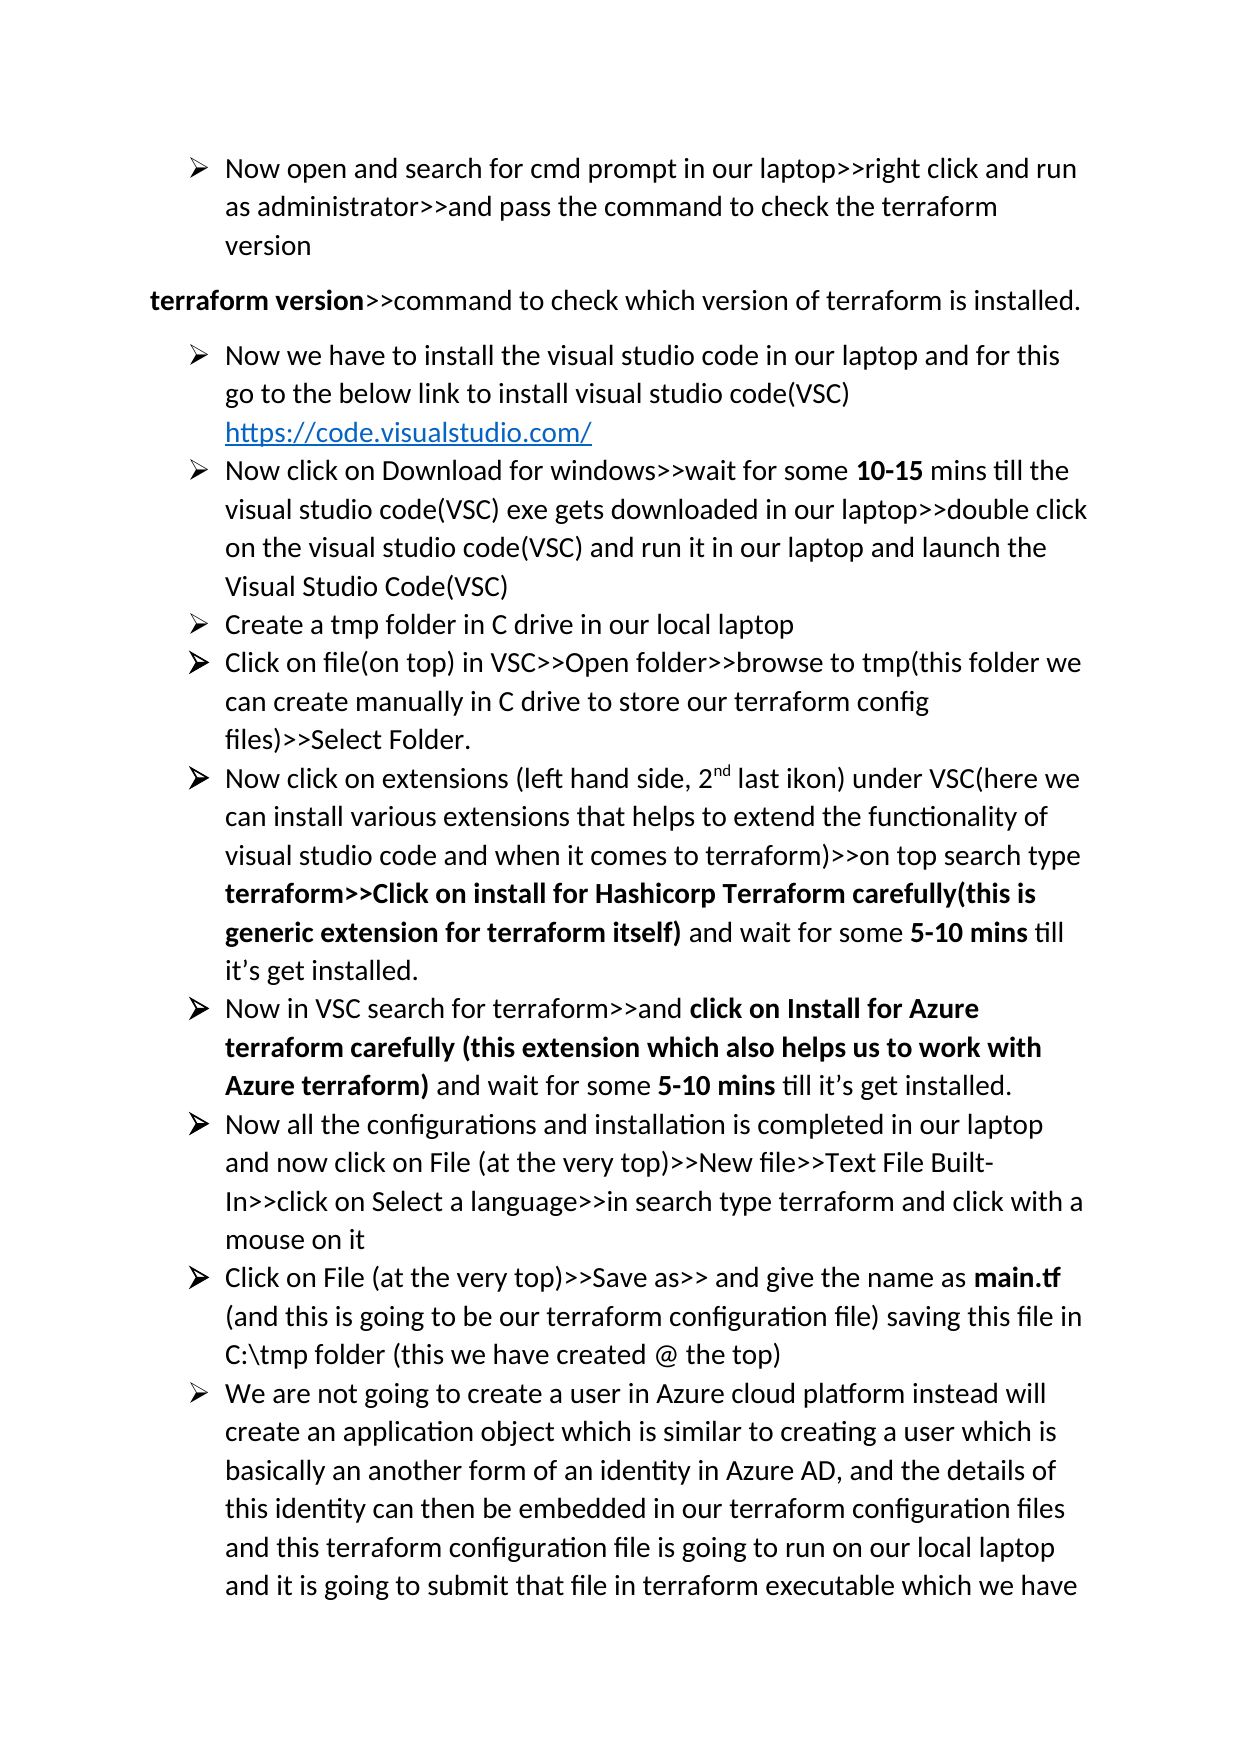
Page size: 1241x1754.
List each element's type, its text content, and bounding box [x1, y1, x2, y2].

list Now click on Download for windows>>wait for some 10-15 mins till the visual studio code(VSC) exe gets downloaded in our laptop>>double click on the visual studio code(VSC) and run it in our laptop and launch the Visual Studio Code(VSC) [187, 452, 1090, 603]
list Click on file(on top) in VSC>>Open folder>>browse to tmp(this folder we can create manually in C drive to store our terraform config files)>>Select Folder. [187, 644, 1090, 757]
list https://code.visualstudio.com/ [225, 414, 1090, 449]
list Create a tmp folder in C drive in our local laptop [187, 606, 1090, 642]
list Now open and search for cmd prompt in our laptop>>right click and run as administrator>>and pass the command to check the terraform version [187, 150, 1090, 262]
list Click on File (at the very top)>>Save as>> and give the name as main.tf (and this is going to be our terraform configuration file) saving this file in C:\tmp folder (this we have created @ the top) [187, 1259, 1090, 1372]
list Now click on extensions (left hand side, 2nd last ikon) under VSC(here we can install various extensions that helps to extend the functionality of visual studio code and when it comes to terraform)>>on top search type terraform>>Click on install for Hashicorp Terraform carefully(this is generic extension for terraform itself) and wait for some 5-10 mins till it’s get installed. [187, 760, 1090, 988]
list Now we have to install the visual studio code in our laptop and for this go to the below link to install visual studio code(VSC) [187, 337, 1090, 411]
text terraform version>>command to check which version of terraform is installed. [150, 282, 1090, 318]
list Now all the configurations and installation is completed in our laptop and now click on File (at the very top)>>New file>>Text File Built-In>>click on Select a language>>in search type terraform and click with a mouse on it [187, 1106, 1090, 1257]
list Now in VSC search for terraform>>and click on Install for Azure terraform carefully (this extension which also helps us to work with Azure terraform) and wait for some 5-10 mins till it’s get installed. [187, 991, 1090, 1103]
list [187, 1375, 1090, 1603]
